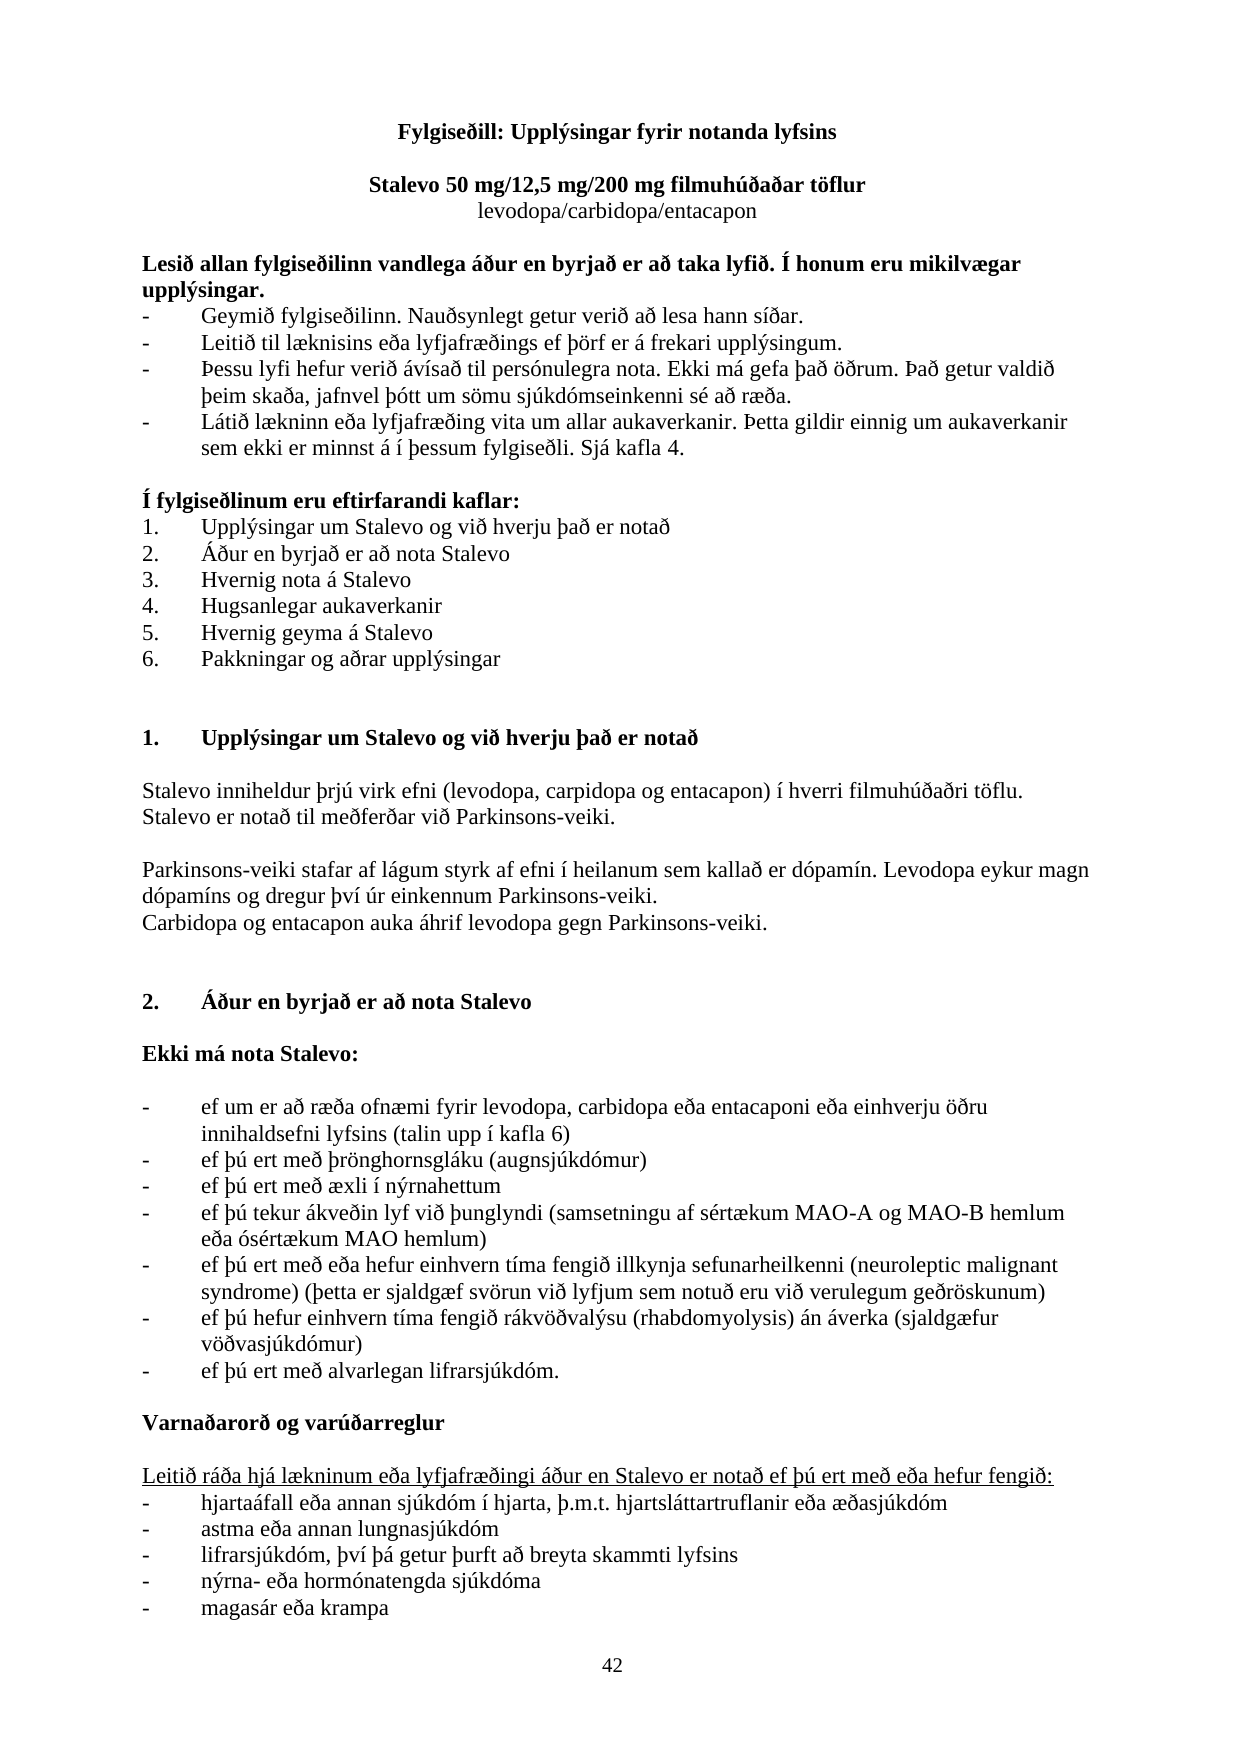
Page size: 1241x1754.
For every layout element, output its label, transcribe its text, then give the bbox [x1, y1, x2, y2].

list - ef um er að ræða ofnæmi fyrir levodopa, carbidopa eða entacaponi eða einhverju öðru innihaldsefni lyfsins (talin upp í kafla 6) [142, 1093, 1096, 1146]
list 4. Hugsanlegar aukaverkanir [142, 592, 1096, 619]
list - ef þú tekur ákveðin lyf við þunglyndi (samsetningu af sértækum MAO-A og MAO-B hemlum eða ósértækum MAO hemlum) [142, 1199, 1096, 1251]
list - ef þú ert með eða hefur einhvern tíma fengið illkynja sefunarheilkenni (neuroleptic malignant syndrome) (þetta er sjaldgæf svörun við lyfjum sem notuð eru við verulegum geðröskunum) [142, 1251, 1096, 1304]
list - Þessu lyfi hefur verið ávísað til persónulegra nota. Ekki má gefa það öðrum. Það getur valdið þeim skaða, jafnvel þótt um sömu sjúkdómseinkenni sé að ræða. [142, 355, 1096, 408]
text - nýrna- eða hormónatengda sjúkdóma [142, 1568, 1093, 1594]
list Leitið ráða hjá lækninum eða lyfjafræðingi áður en Stalevo er notað ef þú ert með eða hefur fengið: [142, 1462, 1093, 1488]
text - astma eða annan lungnasjúkdóm [142, 1515, 1093, 1541]
list 5. Hvernig geyma á Stalevo [142, 619, 1096, 645]
list 6. Pakkningar og aðrar upplýsingar [142, 645, 1096, 672]
list - ef þú ert með alvarlegan lifrarsjúkdóm. [142, 1357, 1096, 1383]
list Í fylgiseðlinum eru eftirfarandi kaflar: [142, 487, 1093, 513]
list - ef þú ert með þrönghornsgláku (augnsjúkdómur) [142, 1146, 1096, 1172]
text Parkinsons-veiki stafar af lágum styrk af efni í heilanum sem kallað er dópamín. Levodopa eykur magn dópamíns og dregur því úr einkennum Parkinsons-veiki. [142, 856, 1092, 909]
list - Látið lækninn eða lyfjafræðing vita um allar aukaverkanir. Þetta gildir einnig um aukaverkanir sem ekki er minnst á í þessum fylgiseðli. Sjá kafla 4. [142, 408, 1096, 461]
list Stalevo 50 mg/12,5 mg/200 mg filmuhúðaðar töflur [142, 171, 1092, 197]
list - Leitið til læknisins eða lyfjafræðings ef þörf er á frekari upplýsingum. [142, 329, 1096, 355]
text Lesið allan fylgiseðilinn vandlega áður en byrjað er að taka lyfið. Í honum eru mikilvægar upplýsingar. [142, 250, 1093, 303]
list levodopa/carbidopa/entacapon [142, 197, 1092, 223]
text Fylgiseðill: Upplýsingar fyrir notanda lyfsins [142, 118, 1092, 144]
list 2. Áður en byrjað er að nota Stalevo [142, 540, 1096, 566]
list - Geymið fylgiseðilinn. Nauðsynlegt getur verið að lesa hann síðar. [142, 303, 1096, 329]
text Ekki má nota Stalevo: [142, 1041, 1093, 1067]
text - lifrarsjúkdóm, því þá getur þurft að breyta skammti lyfsins [142, 1541, 1093, 1568]
list - ef þú ert með æxli í nýrnahettum [142, 1172, 1096, 1199]
list Varnaðarorð og varúðarreglur [142, 1409, 1092, 1436]
text - hjartaáfall eða annan sjúkdóm í hjarta, þ.m.t. hjartsláttartruflanir eða æðasjúkdóm [142, 1488, 1093, 1515]
list 1. Upplýsingar um Stalevo og við hverju það er notað [142, 513, 1096, 540]
list 3. Hvernig nota á Stalevo [142, 566, 1096, 592]
text Stalevo inniheldur þrjú virk efni (levodopa, carpidopa og entacapon) í hverri filmuhúðaðri töflu. Stalevo er notað til meðferðar við Parkinsons-veiki. [142, 777, 1092, 830]
list - ef þú hefur einhvern tíma fengið rákvöðvalýsu (rhabdomyolysis) án áverka (sjaldgæfur vöðvasjúkdómur) [142, 1304, 1096, 1357]
text Carbidopa og entacapon auka áhrif levodopa gegn Parkinsons-veiki. [142, 909, 1092, 935]
text 2. Áður en byrjað er að nota Stalevo [142, 988, 1093, 1014]
text - magasár eða krampa [142, 1594, 1093, 1620]
text 1. Upplýsingar um Stalevo og við hverju það er notað [142, 724, 1093, 751]
